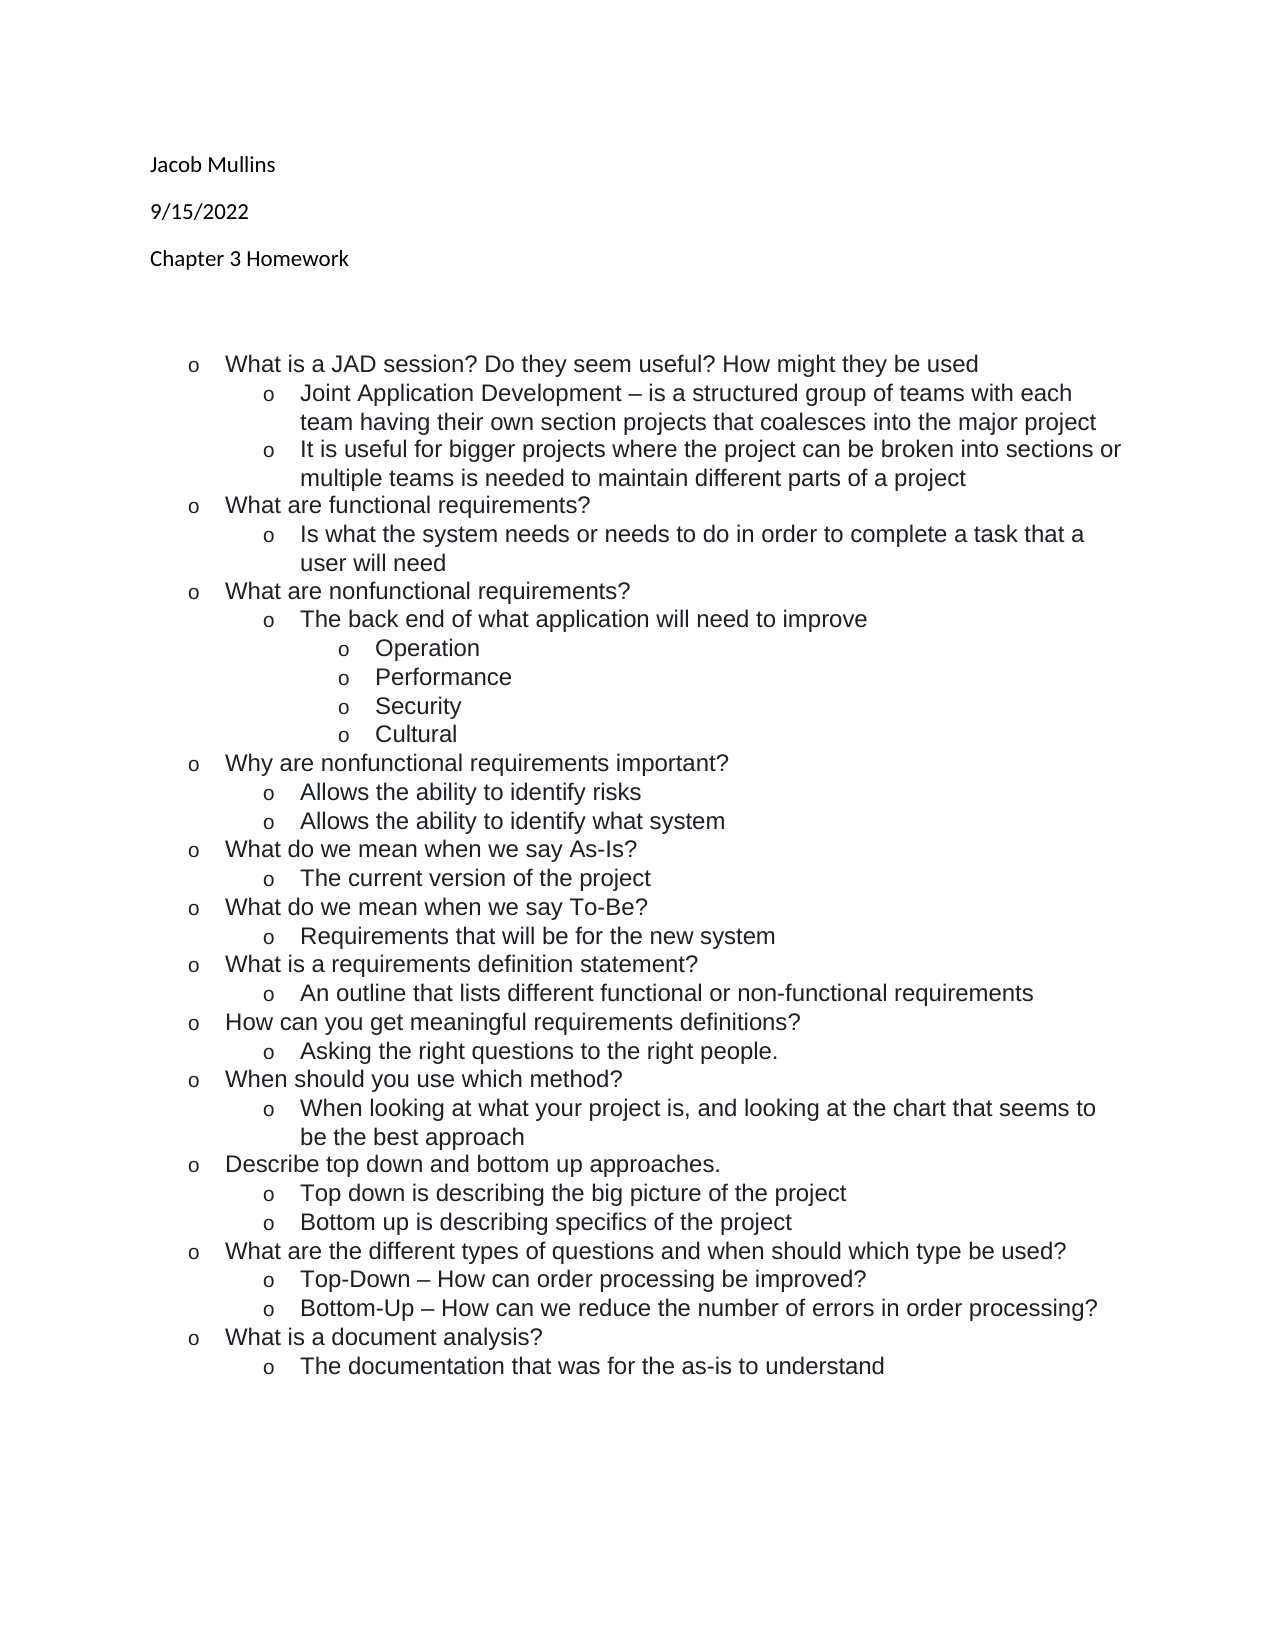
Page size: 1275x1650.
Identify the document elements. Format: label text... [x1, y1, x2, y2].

list Requirements that will be for the new system [262, 922, 1125, 950]
list Joint Application Development – is a structured group of teams with each team having their own section projects that coalesces into the major project [262, 379, 1125, 435]
text 9/15/2022 [150, 197, 1125, 225]
list Why are nonfunctional requirements important? [187, 749, 1125, 778]
list An outline that lists different functional or non-functional requirements [262, 979, 1125, 1008]
text Chapter 3 Homework [150, 244, 1125, 272]
list How can you get meaningful requirements definitions? [187, 1008, 1125, 1037]
list What do we mean when we say As-Is? [187, 835, 1125, 864]
list It is useful for bigger projects where the project can be broken into sections or multiple teams is needed to maintain different parts of a project [262, 435, 1125, 491]
list What is a JAD session? Do they seem useful? How might they be used [187, 350, 1125, 379]
list Top down is describing the big picture of the project [262, 1179, 1125, 1208]
list Bottom-Up – How can we reduce the number of errors in order processing? [262, 1294, 1125, 1323]
list Top-Down – How can order processing be improved? [262, 1265, 1125, 1294]
list What are nonfunctional requirements? [187, 577, 1125, 605]
list Performance [337, 663, 1125, 692]
list When looking at what your project is, and looking at the chart that seems to be the best approach [262, 1094, 1125, 1150]
list What is a requirements definition statement? [187, 950, 1125, 979]
list Bottom up is describing specifics of the project [262, 1208, 1125, 1237]
list Cultural [337, 720, 1125, 749]
list Asking the right questions to the right people. [262, 1037, 1125, 1065]
list What are functional requirements? [187, 491, 1125, 520]
text Jacob Mullins [150, 150, 1125, 178]
list Security [337, 692, 1125, 720]
list Is what the system needs or needs to do in order to complete a task that a user will need [262, 520, 1125, 577]
list The current version of the project [262, 864, 1125, 893]
list Allows the ability to identify what system [262, 807, 1125, 835]
list When should you use which method? [187, 1065, 1125, 1094]
list What do we mean when we say To-Be? [187, 893, 1125, 922]
list What is a document analysis? [187, 1323, 1125, 1352]
list The documentation that was for the as-is to understand [262, 1352, 1125, 1380]
list Describe top down and bottom up approaches. [187, 1150, 1125, 1179]
list What are the different types of questions and when should which type be used? [187, 1237, 1125, 1265]
list Operation [337, 634, 1125, 663]
list The back end of what application will need to improve [262, 605, 1125, 634]
list Allows the ability to identify risks [262, 778, 1125, 807]
